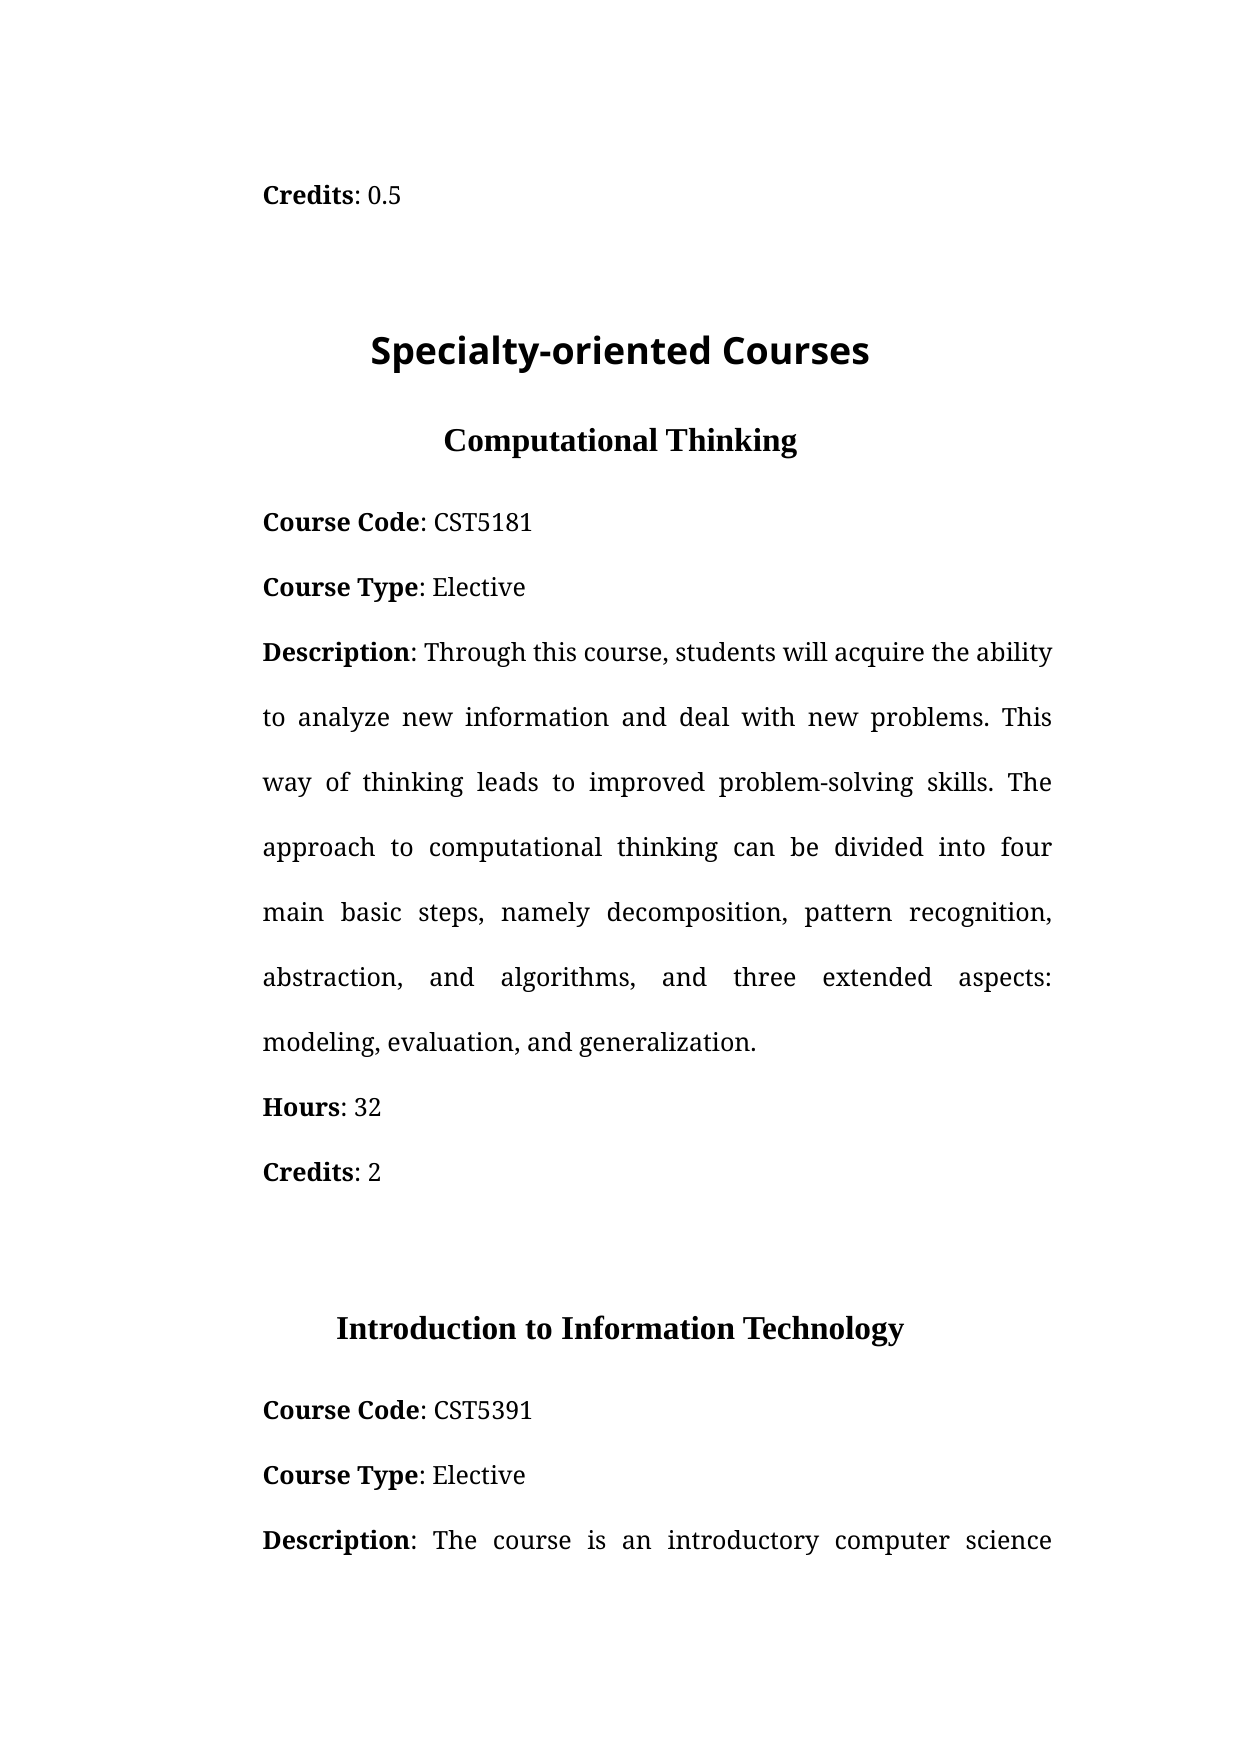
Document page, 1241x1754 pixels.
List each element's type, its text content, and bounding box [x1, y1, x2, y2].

list Credits: 2 [262, 1140, 1053, 1205]
list Course Type: Elective [262, 555, 1053, 620]
list Credits: 0.5 [262, 162, 1053, 227]
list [262, 1507, 1053, 1572]
subtitle Computational Thinking [187, 407, 1053, 472]
subtitle Introduction to Information Technology [187, 1295, 1053, 1360]
title Specialty-oriented Courses [187, 317, 1053, 382]
list Course Code: CST5391 [262, 1377, 1053, 1442]
list Description: Through this course, students will acquire the ability to analyze new information and deal with new problems. This way of thinking leads to improved problem-solving skills. The approach to computational thinking can be divided into four main basic steps, namely decomposition, pattern recognition, abstraction, and algorithms, and three extended aspects: modeling, evaluation, and generalization. [262, 620, 1053, 1075]
list Course Type: Elective [262, 1442, 1053, 1507]
list Hours: 32 [262, 1075, 1053, 1140]
list Course Code: CST5181 [262, 490, 1053, 555]
